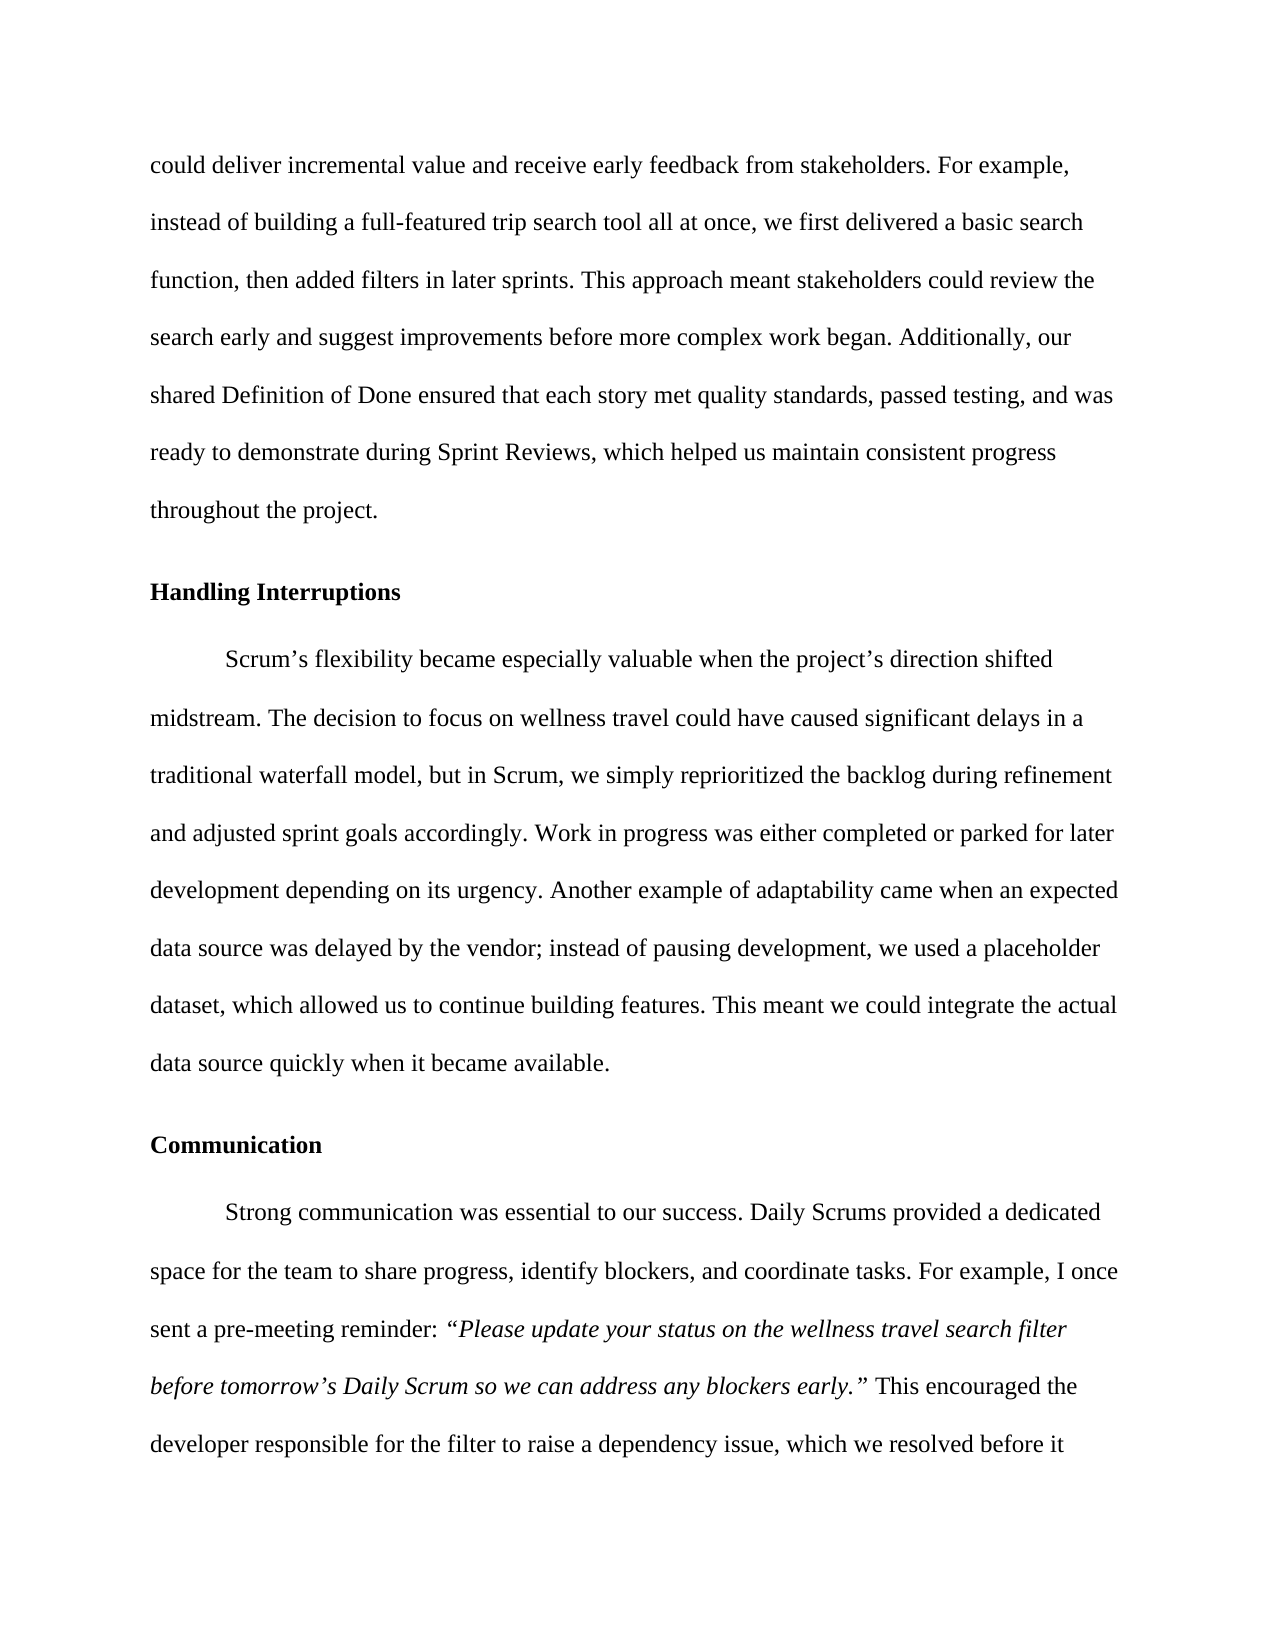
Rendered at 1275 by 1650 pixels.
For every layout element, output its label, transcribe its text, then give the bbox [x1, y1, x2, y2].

text Handling Interruptions Scrum’s flexibility became especially valuable when the project’s direction shifted midstream. The decision to focus on wellness travel could have caused significant delays in a traditional waterfall model, but in Scrum, we simply reprioritized the backlog during refinement and adjusted sprint goals accordingly. Work in progress was either completed or parked for later development depending on its urgency. Another example of adaptability came when an expected data source was delayed by the vendor; instead of pausing development, we used a placeholder dataset, which allowed us to continue building features. This meant we could integrate the actual data source quickly when it became available. [150, 577, 1125, 1077]
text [150, 1131, 1125, 1457]
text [150, 150, 1125, 524]
